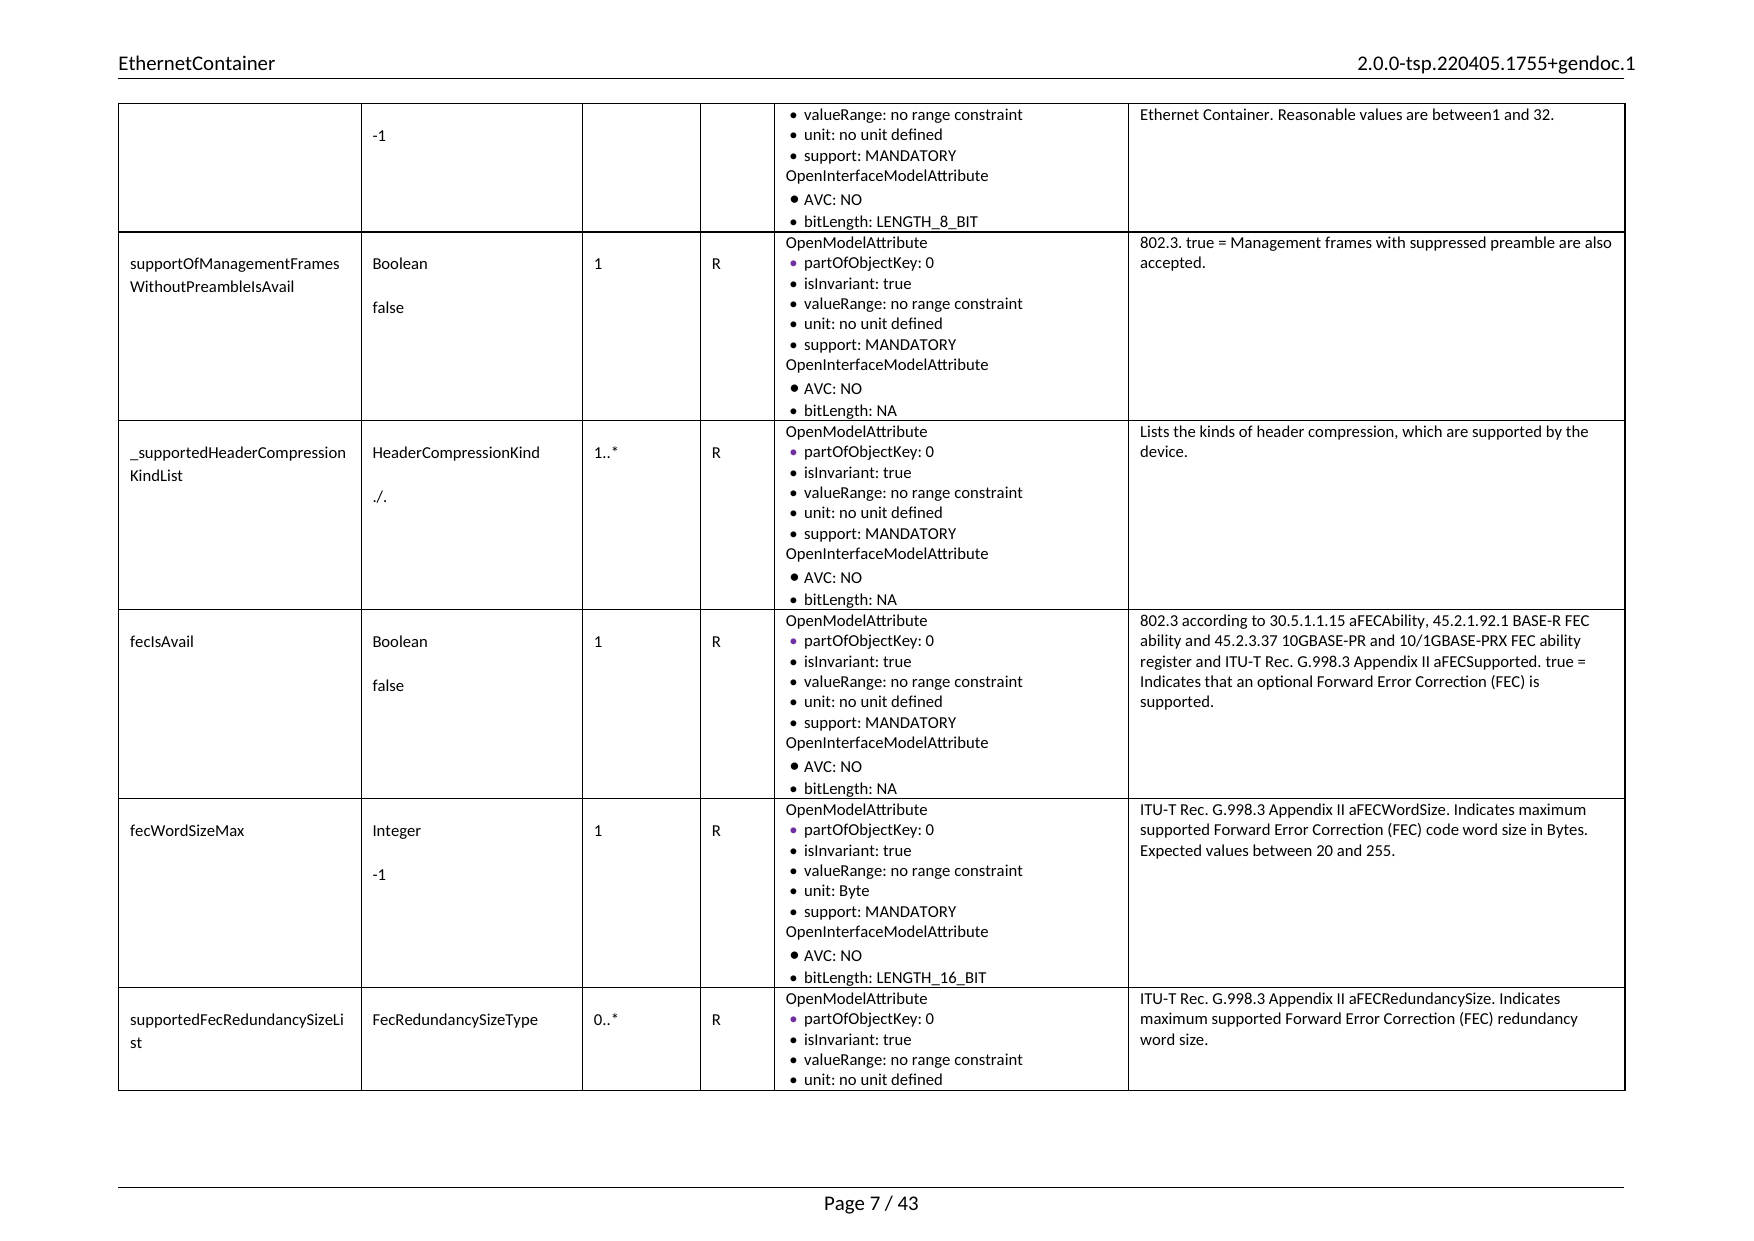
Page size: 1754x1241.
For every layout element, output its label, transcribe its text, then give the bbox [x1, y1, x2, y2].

table_cell Lists the kinds of header compression, which are supported by the device. [1129, 421, 1624, 609]
table_cell 1 [583, 104, 700, 231]
table_cell supportOfManagementFramesWithoutPreambleIsAvail [119, 233, 361, 420]
table_cell 1 [583, 610, 700, 798]
table_cell Integer -1 [362, 104, 582, 231]
table_cell HeaderCompressionKind ./. [362, 421, 582, 609]
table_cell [1129, 104, 1624, 231]
table_cell 802.3 according to 30.5.1.1.15 aFECAbility, 45.2.1.92.1 BASE-R FEC ability and 45.2.3.37 10GBASE-PR and 10/1GBASE-PRX FEC ability register and ITU-T Rec. G.998.3 Appendix II aFECSupported. true = Indicates that an optional Forward Error Correction (FEC) is supported. [1129, 610, 1624, 798]
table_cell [775, 104, 1128, 231]
table_cell 1 [583, 233, 700, 420]
table_cell Boolean false [362, 233, 582, 420]
table_cell fecWordSizeMax [119, 799, 361, 987]
table_cell R [701, 988, 774, 1090]
table_cell R [701, 233, 774, 420]
table_cell ITU-T Rec. G.998.3 Appendix II aFECWordSize. Indicates maximum supported Forward Error Correction (FEC) code word size in Bytes. Expected values between 20 and 255. [1129, 799, 1624, 987]
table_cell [775, 988, 1128, 1090]
table_cell 802.3. true = Management frames with suppressed preamble are also accepted. [1129, 233, 1624, 420]
table_cell _supportedHeaderCompressionKindList [119, 421, 361, 609]
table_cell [119, 104, 361, 231]
table_cell 1..* [583, 421, 700, 609]
table_cell fecIsAvail [119, 610, 361, 798]
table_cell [119, 988, 361, 1090]
table_cell R [701, 799, 774, 987]
table_cell Integer -1 [362, 799, 582, 987]
table_cell 1 [583, 799, 700, 987]
table_cell Boolean false [362, 610, 582, 798]
table_cell OpenModelAttribute • partOfObjectKey: 0 • isInvariant: true • valueRange: no range constraint • unit: Byte • support: MANDATORY OpenInterfaceModelAttribute • AVC: NO • bitLength: LENGTH_16_BIT [775, 799, 1128, 987]
table_cell R [701, 610, 774, 798]
table_cell R [701, 104, 774, 231]
table_cell R [701, 421, 774, 609]
table_cell 0..* [583, 988, 700, 1090]
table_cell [1129, 988, 1624, 1090]
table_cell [362, 988, 582, 1090]
